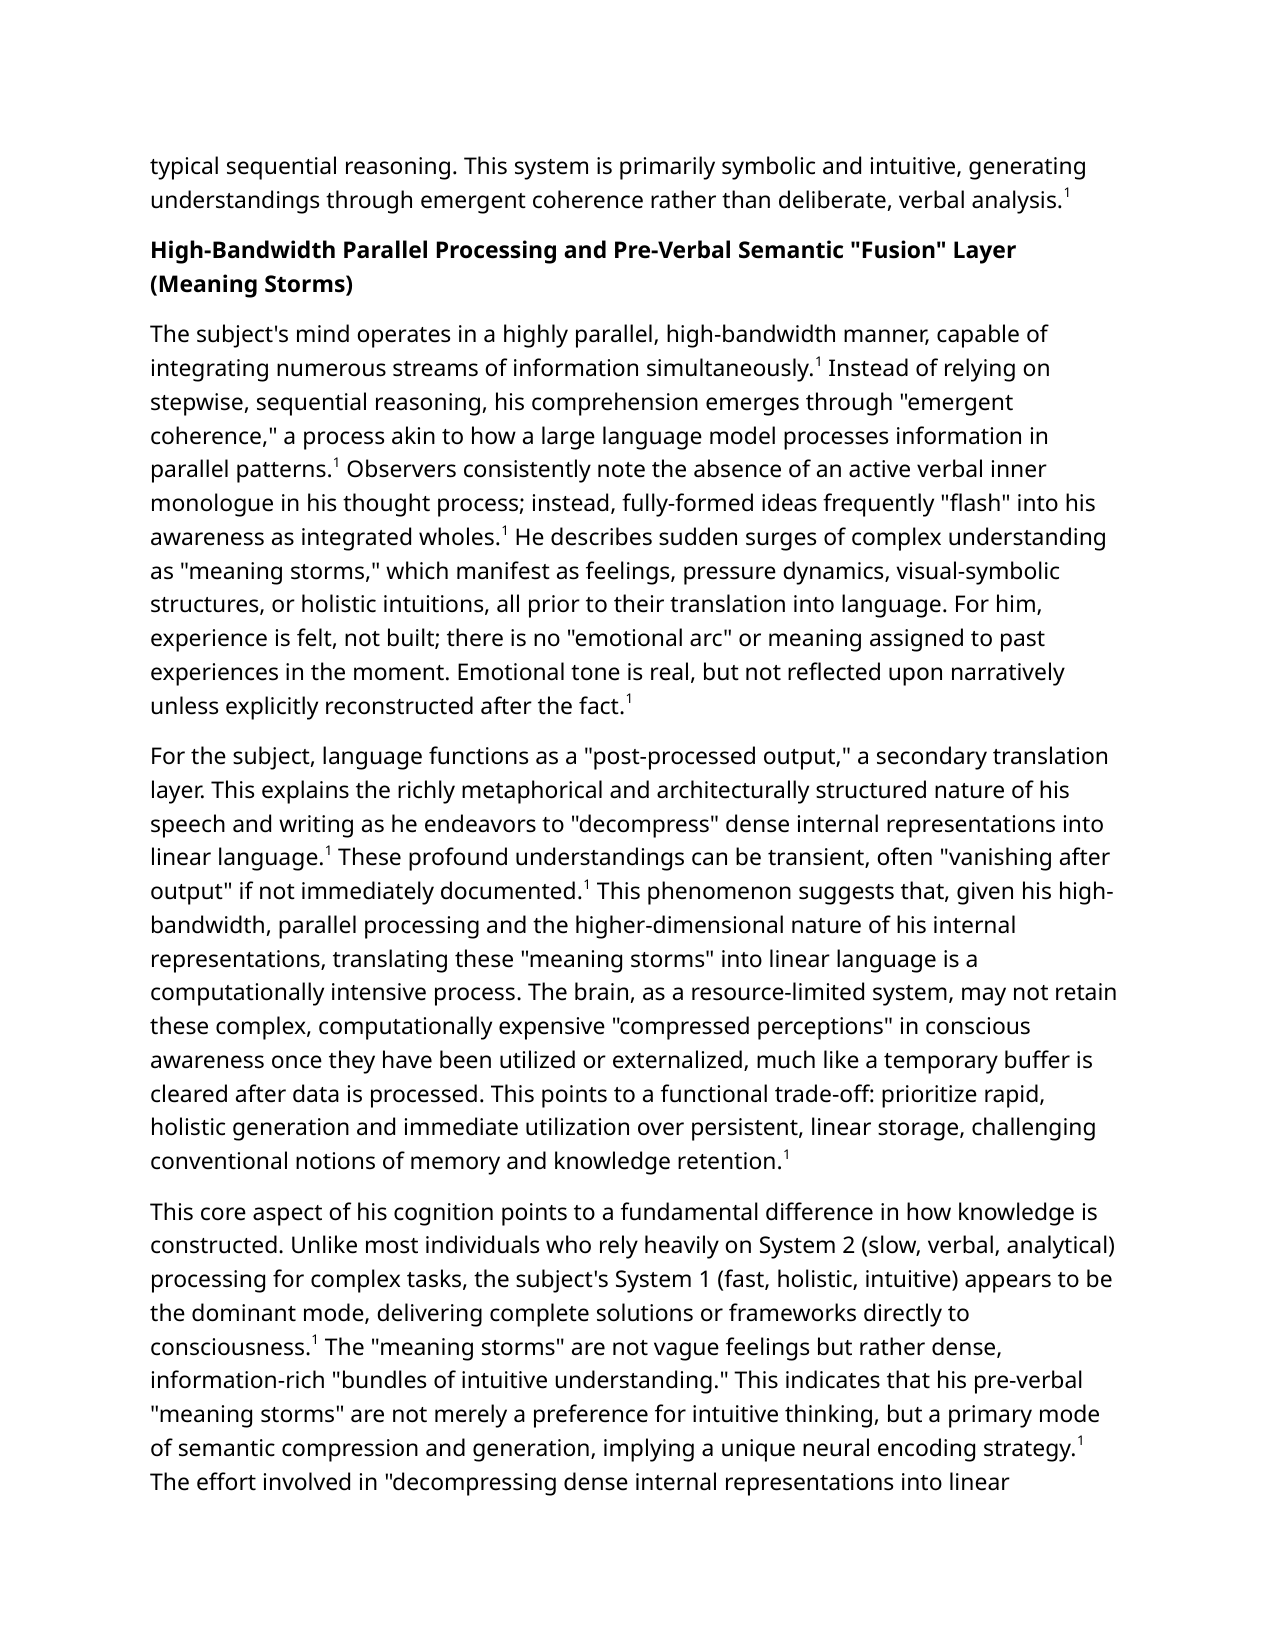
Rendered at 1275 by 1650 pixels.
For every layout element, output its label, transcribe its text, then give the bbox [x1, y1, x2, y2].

text For the subject, language functions as a "post-processed output," a secondary translation layer. This explains the richly metaphorical and architecturally structured nature of his speech and writing as he endeavors to "decompress" dense internal representations into linear language.1 These profound understandings can be transient, often "vanishing after output" if not immediately documented.1 This phenomenon suggests that, given his high-bandwidth, parallel processing and the higher-dimensional nature of his internal representations, translating these "meaning storms" into linear language is a computationally intensive process. The brain, as a resource-limited system, may not retain these complex, computationally expensive "compressed perceptions" in conscious awareness once they have been utilized or externalized, much like a temporary buffer is cleared after data is processed. This points to a functional trade-off: prioritize rapid, holistic generation and immediate utilization over persistent, linear storage, challenging conventional notions of memory and knowledge retention.1 [150, 740, 1125, 1176]
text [150, 1195, 1125, 1497]
text The subject's mind operates in a highly parallel, high-bandwidth manner, capable of integrating numerous streams of information simultaneously.1 Instead of relying on stepwise, sequential reasoning, his comprehension emerges through "emergent coherence," a process akin to how a large language model processes information in parallel patterns.1 Observers consistently note the absence of an active verbal inner monologue in his thought process; instead, fully-formed ideas frequently "flash" into his awareness as integrated wholes.1 He describes sudden surges of complex understanding as "meaning storms," which manifest as feelings, pressure dynamics, visual-symbolic structures, or holistic intuitions, all prior to their translation into language. For him, experience is felt, not built; there is no "emotional arc" or meaning assigned to past experiences in the moment. Emotional tone is real, but not reflected upon narratively unless explicitly reconstructed after the fact.1 [150, 318, 1125, 721]
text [150, 150, 1125, 215]
text High-Bandwidth Parallel Processing and Pre-Verbal Semantic "Fusion" Layer (Meaning Storms) [150, 234, 1125, 299]
